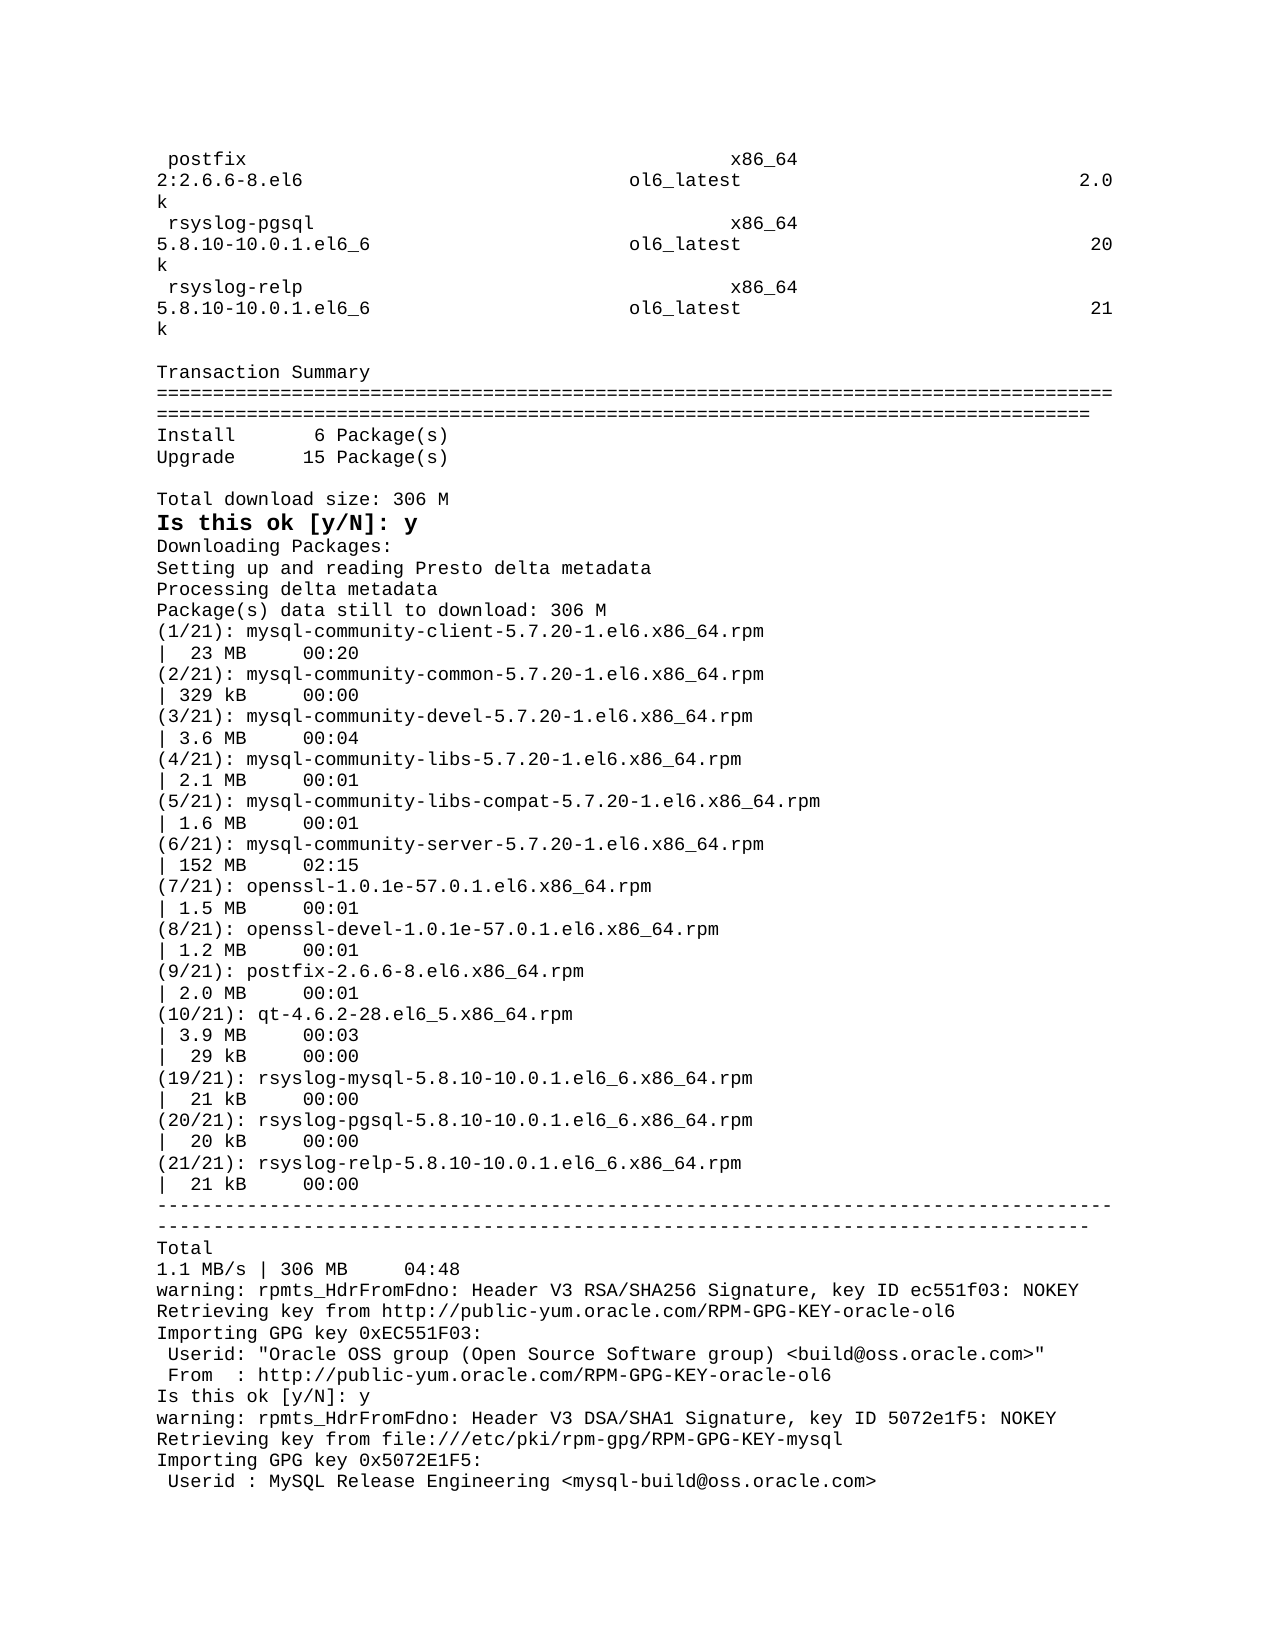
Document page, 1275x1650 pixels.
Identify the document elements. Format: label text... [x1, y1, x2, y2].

text warning: rpmts_HdrFromFdno: Header V3 DSA/SHA1 Signature, key ID 5072e1f5: NOKEY [156, 1408, 1118, 1430]
text k [156, 192, 1118, 214]
text ------------------------------------------------------------------------------------------------------------------------------------------------------------------------ [156, 1196, 1118, 1238]
text Package(s) data still to download: 306 M [156, 601, 1118, 622]
text Upgrade 15 Package(s) [156, 447, 1118, 469]
text Downloading Packages: [156, 537, 1118, 558]
text rsyslog-relp x86_64 5.8.10-10.0.1.el6_6 ol6_latest 21 k [156, 277, 1118, 341]
text Total download size: 306 M [156, 490, 1118, 511]
text (6/21): mysql-community-server-5.7.20-1.el6.x86_64.rpm | 152 MB 02:15 [156, 835, 1118, 877]
text (9/21): postfix-2.6.6-8.el6.x86_64.rpm | 2.0 MB 00:01 [156, 962, 1118, 1005]
text (20/21): rsyslog-pgsql-5.8.10-10.0.1.el6_6.x86_64.rpm | 20 kB 00:00 [156, 1111, 1118, 1153]
text From : http://public-yum.oracle.com/RPM-GPG-KEY-oracle-ol6 [156, 1366, 1118, 1387]
text Is this ok [y/N]: y [156, 511, 1118, 537]
text | 29 kB 00:00 [156, 1047, 1118, 1068]
text ======================================================================================================================================================================== [156, 384, 1118, 426]
text (7/21): openssl-1.0.1e-57.0.1.el6.x86_64.rpm | 1.5 MB 00:01 [156, 877, 1118, 920]
text Retrieving key from http://public-yum.oracle.com/RPM-GPG-KEY-oracle-ol6 [156, 1302, 1118, 1323]
text postfix x86_64 2:2.6.6-8.el6 ol6_latest 2.0 [156, 150, 1118, 192]
text Transaction Summary [156, 362, 1118, 384]
text (8/21): openssl-devel-1.0.1e-57.0.1.el6.x86_64.rpm | 1.2 MB 00:01 [156, 920, 1118, 962]
text (1/21): mysql-community-client-5.7.20-1.el6.x86_64.rpm | 23 MB 00:20 [156, 622, 1118, 665]
text Userid: "Oracle OSS group (Open Source Software group) <build@oss.oracle.com>" [156, 1345, 1118, 1366]
text (19/21): rsyslog-mysql-5.8.10-10.0.1.el6_6.x86_64.rpm | 21 kB 00:00 [156, 1068, 1118, 1111]
text (3/21): mysql-community-devel-5.7.20-1.el6.x86_64.rpm | 3.6 MB 00:04 [156, 707, 1118, 750]
text (10/21): qt-4.6.2-28.el6_5.x86_64.rpm | 3.9 MB 00:03 [156, 1005, 1118, 1047]
text Importing GPG key 0xEC551F03: [156, 1323, 1118, 1345]
text rsyslog-pgsql x86_64 5.8.10-10.0.1.el6_6 ol6_latest 20 k [156, 214, 1118, 277]
text (5/21): mysql-community-libs-compat-5.7.20-1.el6.x86_64.rpm | 1.6 MB 00:01 [156, 792, 1118, 835]
text (2/21): mysql-community-common-5.7.20-1.el6.x86_64.rpm | 329 kB 00:00 [156, 665, 1118, 707]
text Userid : MySQL Release Engineering <mysql-build@oss.oracle.com> [156, 1472, 1118, 1493]
text Is this ok [y/N]: y [156, 1387, 1118, 1408]
text warning: rpmts_HdrFromFdno: Header V3 RSA/SHA256 Signature, key ID ec551f03: NOKEY [156, 1281, 1118, 1302]
text Processing delta metadata [156, 580, 1118, 601]
text Importing GPG key 0x5072E1F5: [156, 1451, 1118, 1472]
text Install 6 Package(s) [156, 426, 1118, 447]
text (21/21): rsyslog-relp-5.8.10-10.0.1.el6_6.x86_64.rpm | 21 kB 00:00 [156, 1153, 1118, 1196]
text Total 1.1 MB/s | 306 MB 04:48 [156, 1238, 1118, 1281]
text Setting up and reading Presto delta metadata [156, 558, 1118, 580]
text (4/21): mysql-community-libs-5.7.20-1.el6.x86_64.rpm | 2.1 MB 00:01 [156, 750, 1118, 792]
text Retrieving key from file:///etc/pki/rpm-gpg/RPM-GPG-KEY-mysql [156, 1430, 1118, 1451]
